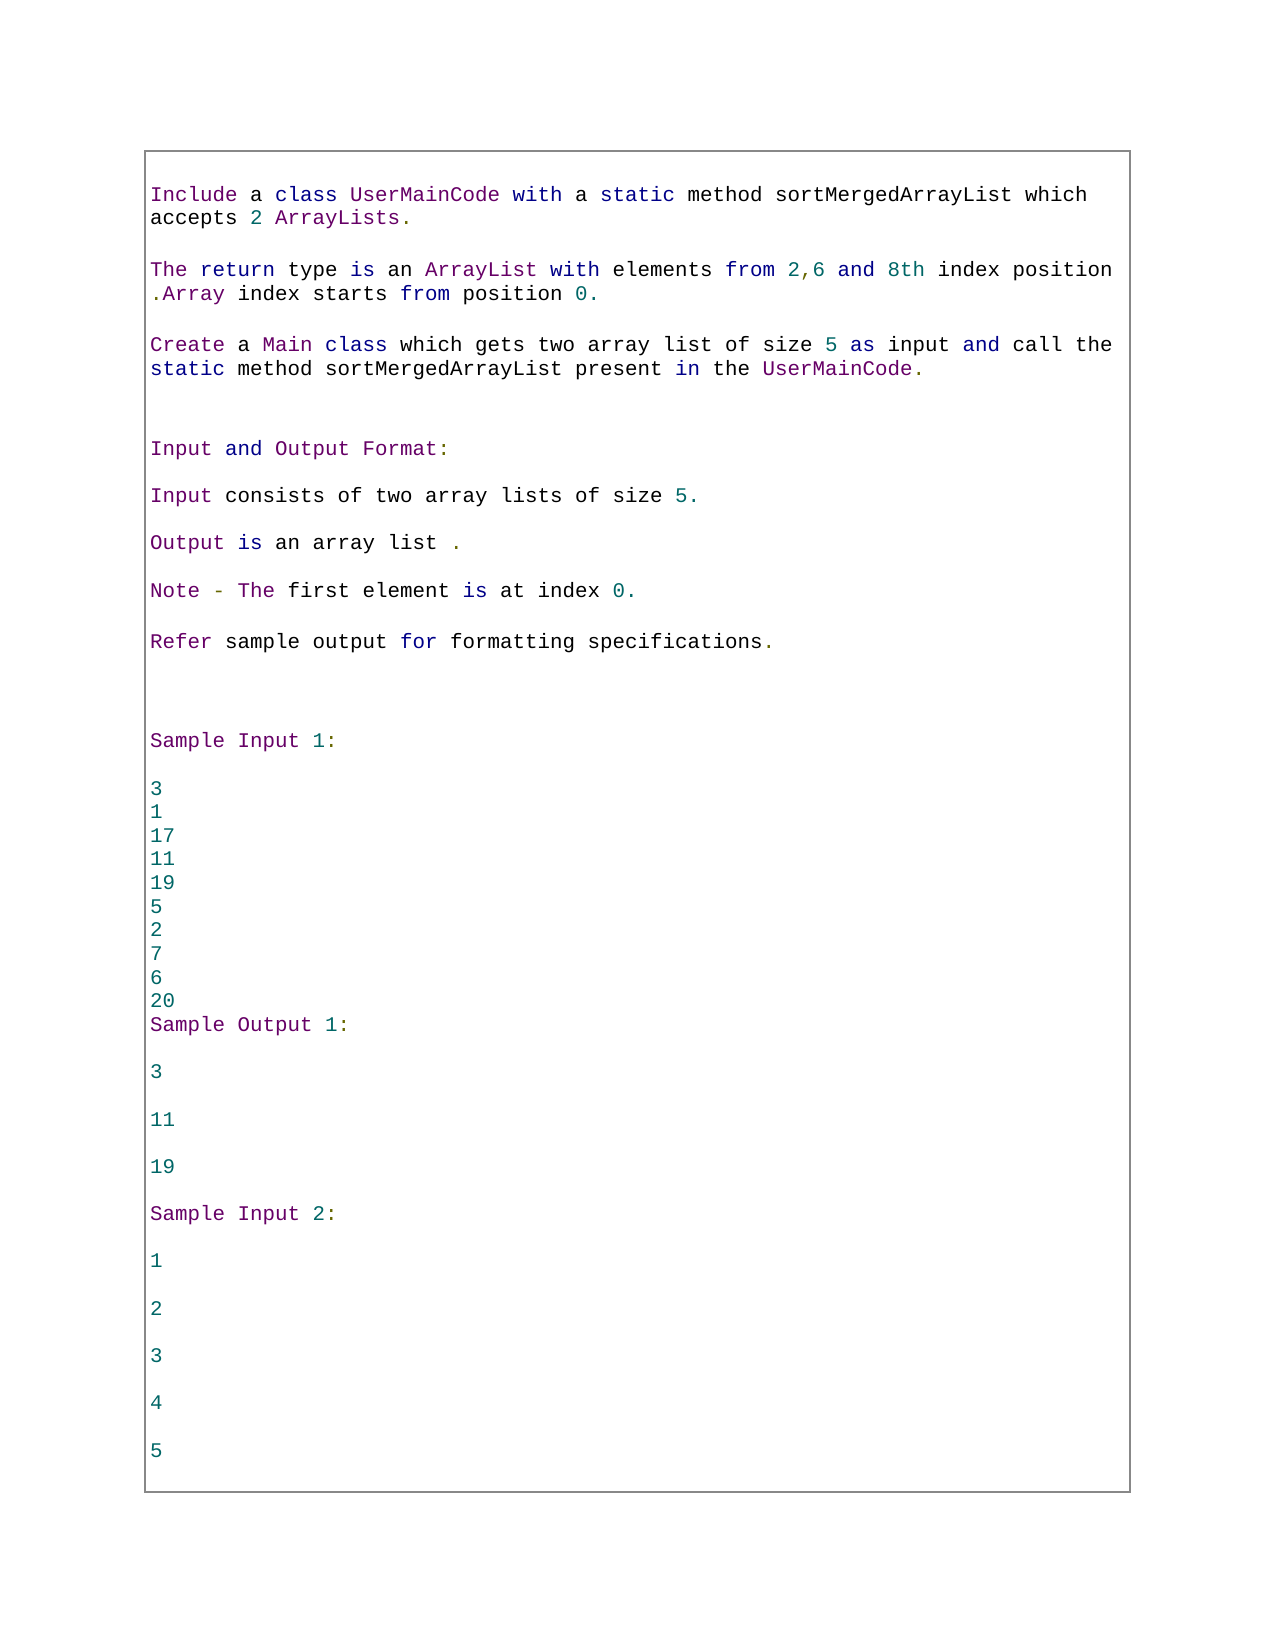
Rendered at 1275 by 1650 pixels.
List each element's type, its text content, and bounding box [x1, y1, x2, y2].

text 19 [150, 872, 1125, 896]
text 19 [150, 1156, 1125, 1179]
text Sample Output 1: [150, 1014, 1125, 1038]
text 11 [150, 1108, 1125, 1132]
text 6 [150, 967, 1125, 990]
text Note - The first element is at index 0. [150, 579, 1125, 603]
text 11 [150, 848, 1125, 872]
text 5 [150, 1439, 1125, 1463]
text Sample Input 1: [150, 730, 1125, 754]
text 2 [150, 1298, 1125, 1321]
text Create a Main class which gets two array list of size 5 as input and call the static method sortMergedArrayList present in the UserMainCode. [150, 334, 1125, 382]
text Output is an array list . [150, 532, 1125, 556]
text 17 [150, 825, 1125, 848]
text Input and Output Format: [150, 438, 1125, 461]
text 4 [150, 1392, 1125, 1416]
text 2 [150, 919, 1125, 943]
text Sample Input 2: [150, 1203, 1125, 1227]
text The return type is an ArrayList with elements from 2,6 and 8th index position .Array index starts from position 0. [150, 259, 1125, 306]
text 3 [150, 1345, 1125, 1369]
text Include a class UserMainCode with a static method sortMergedArrayList which accepts 2 ArrayLists. [150, 184, 1125, 231]
text 20 [150, 990, 1125, 1014]
text 1 [150, 801, 1125, 825]
text 5 [150, 896, 1125, 919]
text 3 [150, 1061, 1125, 1085]
text 1 [150, 1250, 1125, 1274]
text 7 [150, 943, 1125, 967]
text Refer sample output for formatting specifications. [150, 631, 1125, 655]
text Input consists of two array lists of size 5. [150, 485, 1125, 509]
text 3 [150, 777, 1125, 801]
